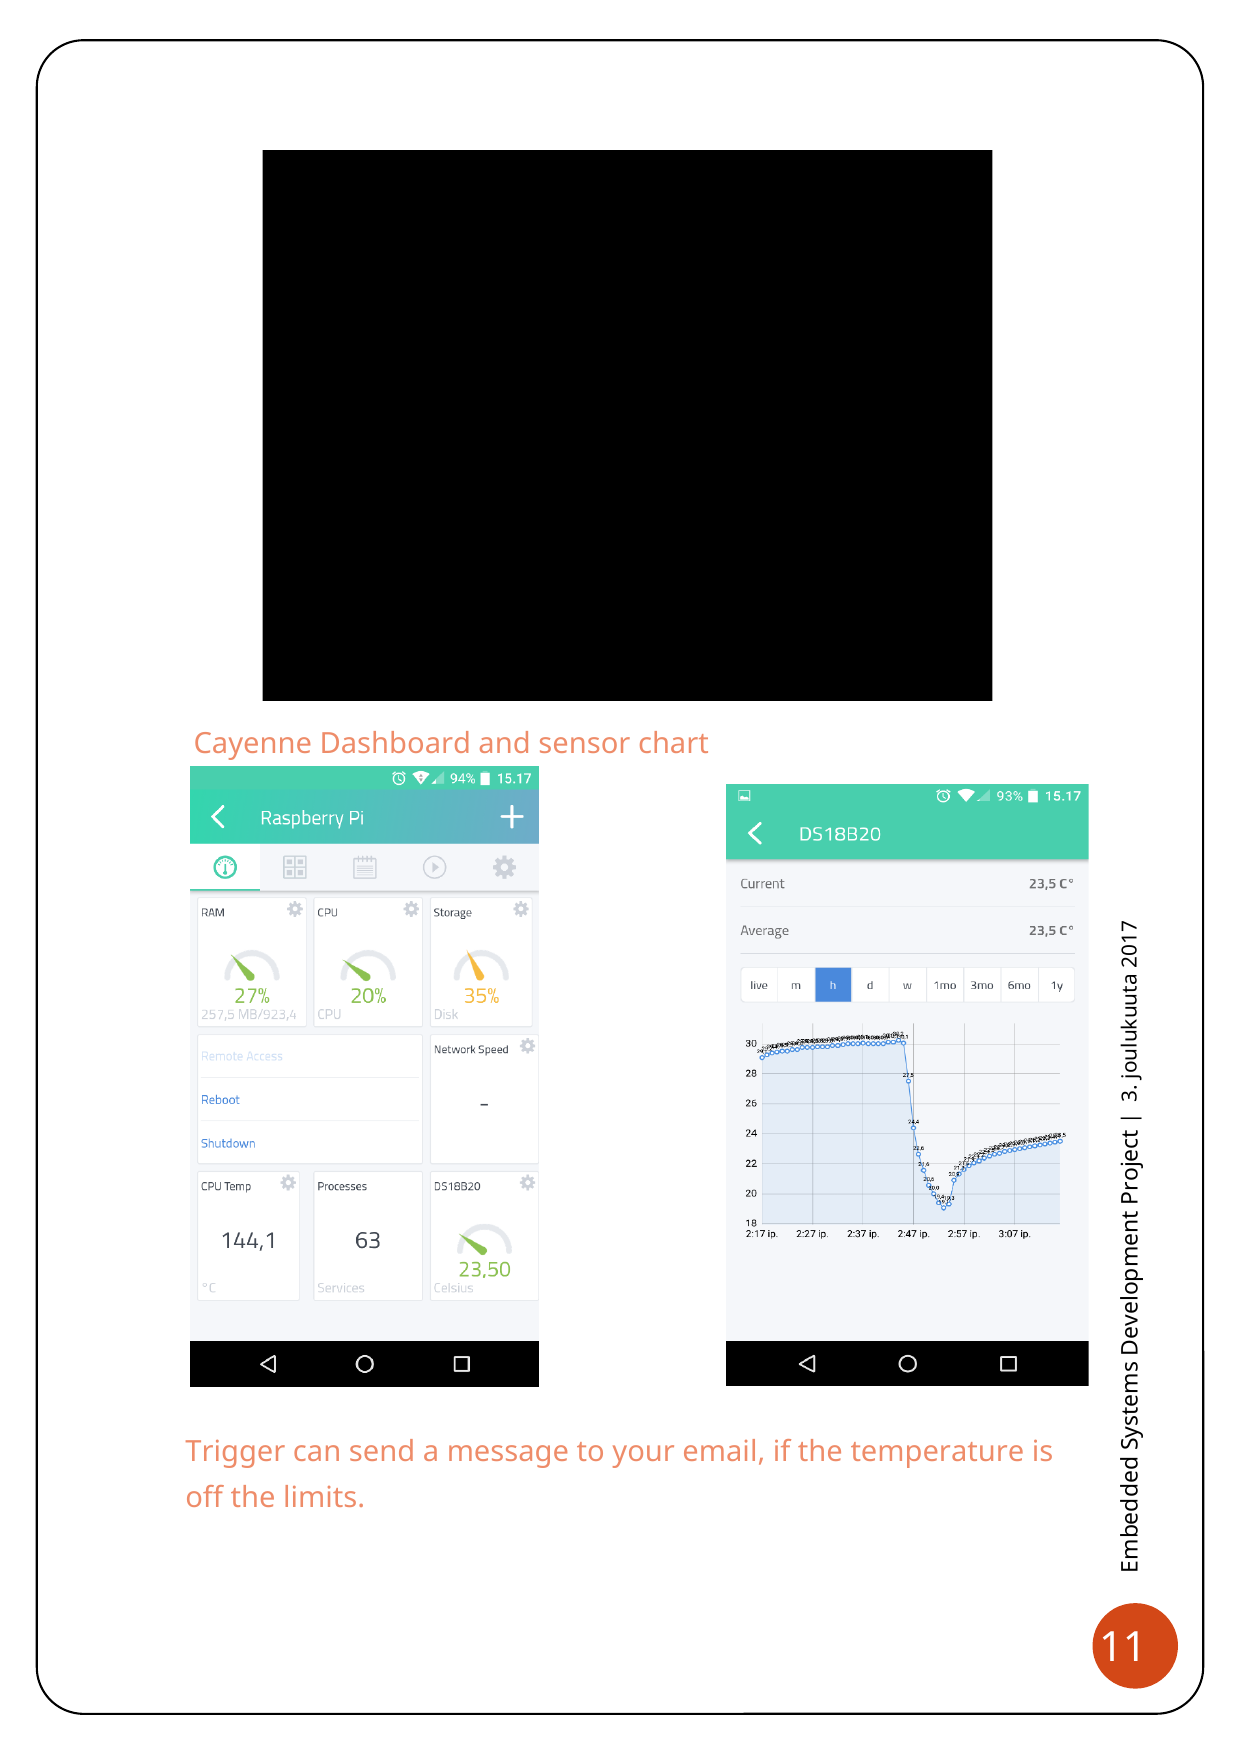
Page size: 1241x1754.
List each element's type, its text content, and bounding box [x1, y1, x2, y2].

picture [190, 766, 539, 1387]
text Cayenne Dashboard and sensor chart [148, 722, 1092, 762]
text Trigger can send a message to your email, if the temperature is off the limits. [185, 1431, 1092, 1516]
picture [262, 150, 993, 701]
picture [726, 784, 1089, 1386]
